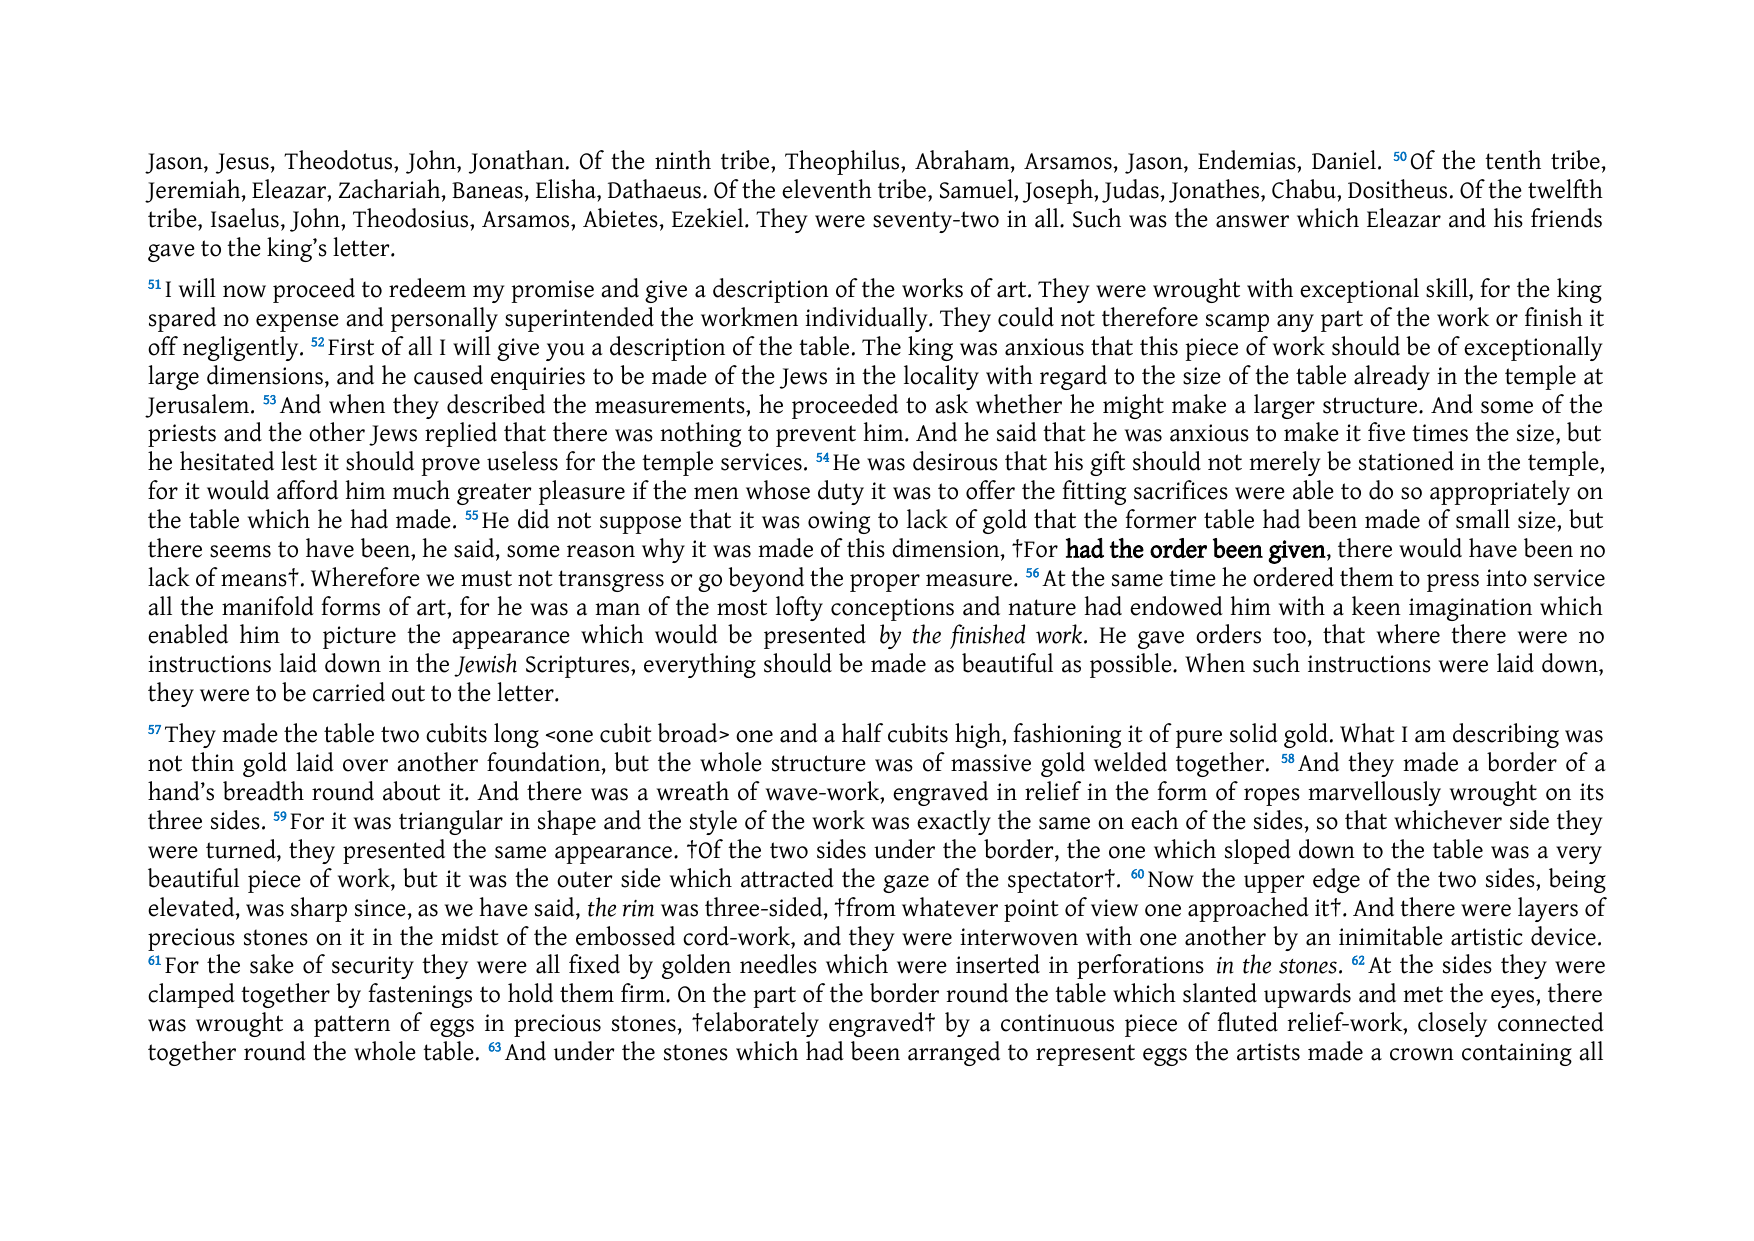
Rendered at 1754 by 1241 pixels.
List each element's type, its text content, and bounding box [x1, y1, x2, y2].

text 51 I will now proceed to redeem my promise and give a description of the works of art. They were wrought with exceptional skill, for the king spared no expense and personally superintended the workmen individually. They could not therefore scamp any part of the work or finish it off negligently. 52 First of all I will give you a description of the table. The king was anxious that this piece of work should be of exceptionally large dimensions, and he caused enquiries to be made of the Jews in the locality with regard to the size of the table already in the temple at Jerusalem. 53 And when they described the measurements, he proceeded to ask whether he might make a larger structure. And some of the priests and the other Jews replied that there was nothing to prevent him. And he said that he was anxious to make it five times the size, but he hesitated lest it should prove useless for the temple services. 54 He was desirous that his gift should not merely be stationed in the temple, for it would afford him much greater pleasure if the men whose duty it was to offer the fitting sacrifices were able to do so appropriately on the table which he had made. 55 He did not suppose that it was owing to lack of gold that the former table had been made of small size, but there seems to have been, he said, some reason why it was made of this dimension, †For had the order been given, there would have been no lack of means†. Wherefore we must not transgress or go beyond the proper measure. 56 At the same time he ordered them to press into service all the manifold forms of art, for he was a man of the most lofty conceptions and nature had endowed him with a keen imagination which enabled him to picture the appearance which would be presented by the finished work. He gave orders too, that where there were no instructions laid down in the Jewish Scriptures, everything should be made as beautiful as possible. When such instructions were laid down, they were to be carried out to the letter. [148, 276, 1606, 708]
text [148, 148, 1606, 263]
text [148, 721, 1606, 1067]
